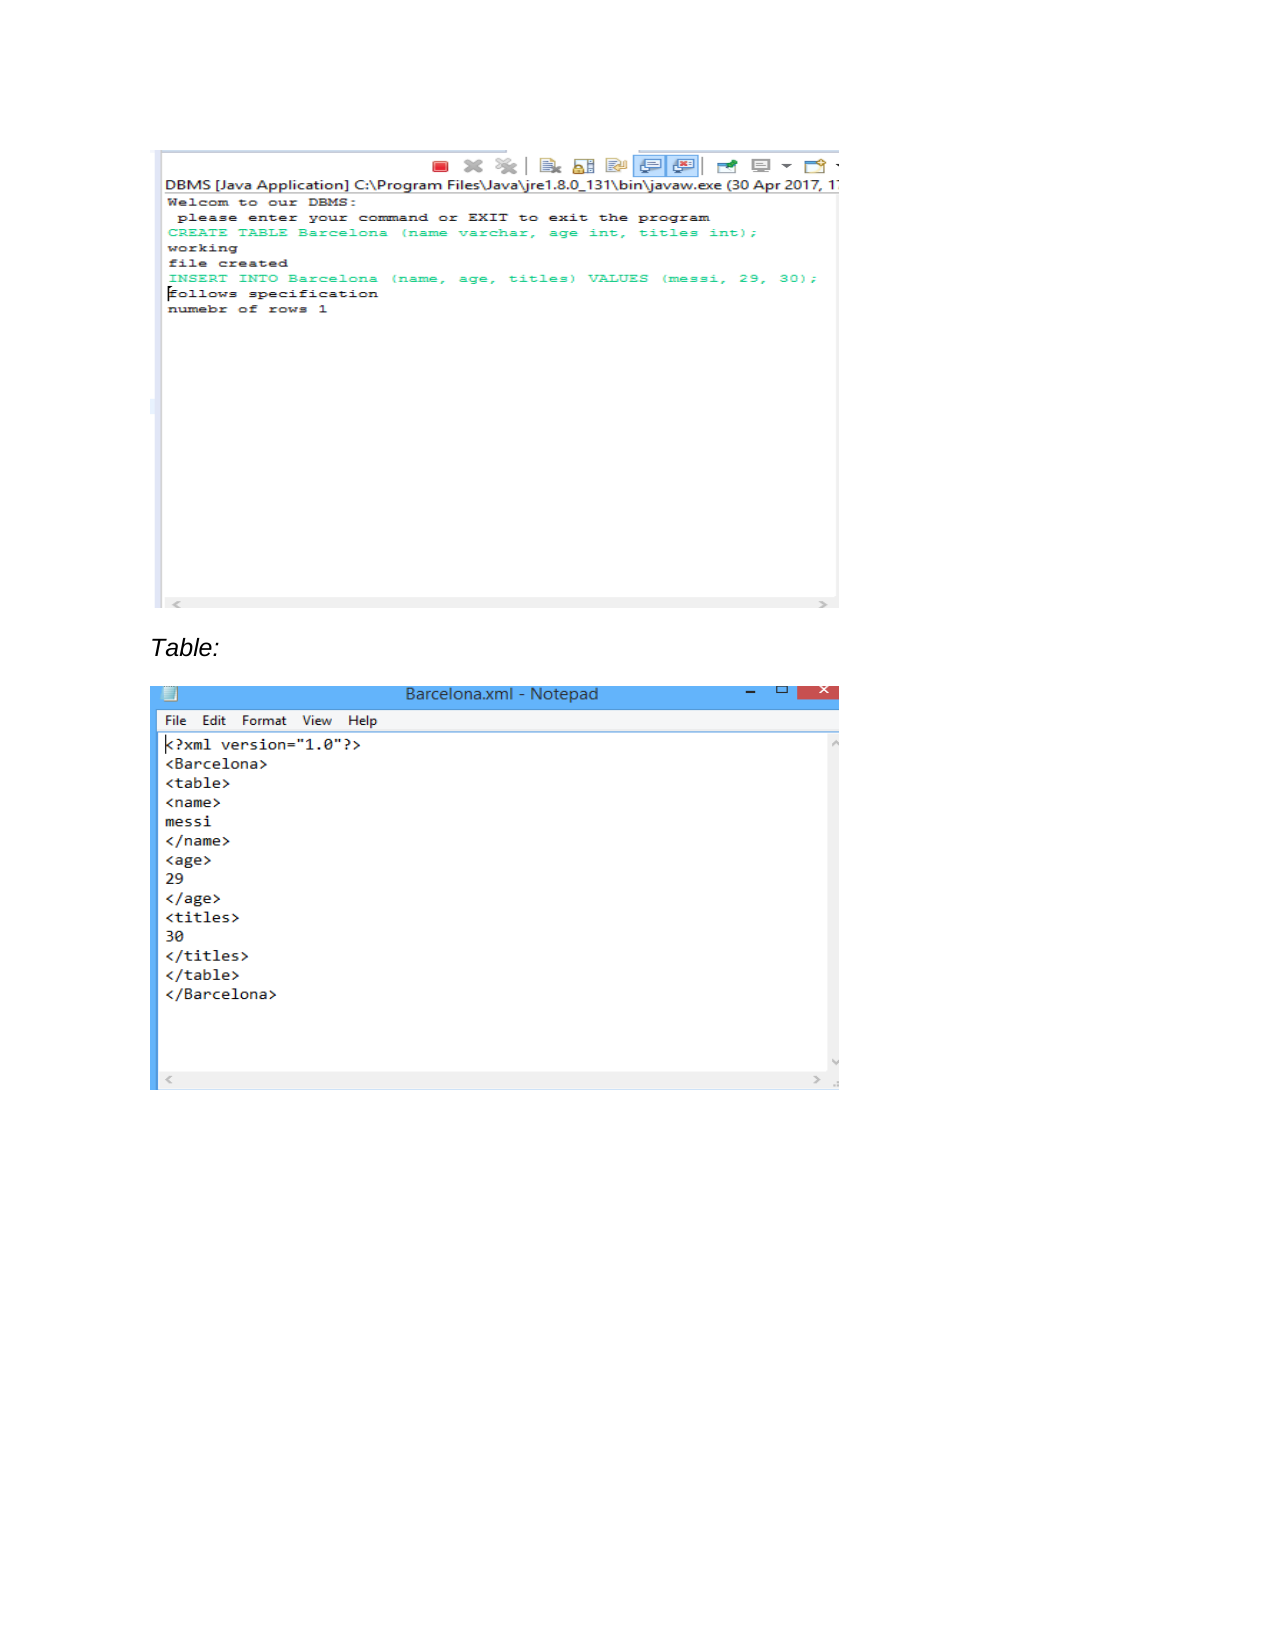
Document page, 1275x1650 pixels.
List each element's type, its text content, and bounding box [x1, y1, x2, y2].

text Table: [150, 633, 1125, 662]
picture [150, 150, 839, 608]
picture [150, 686, 839, 1090]
